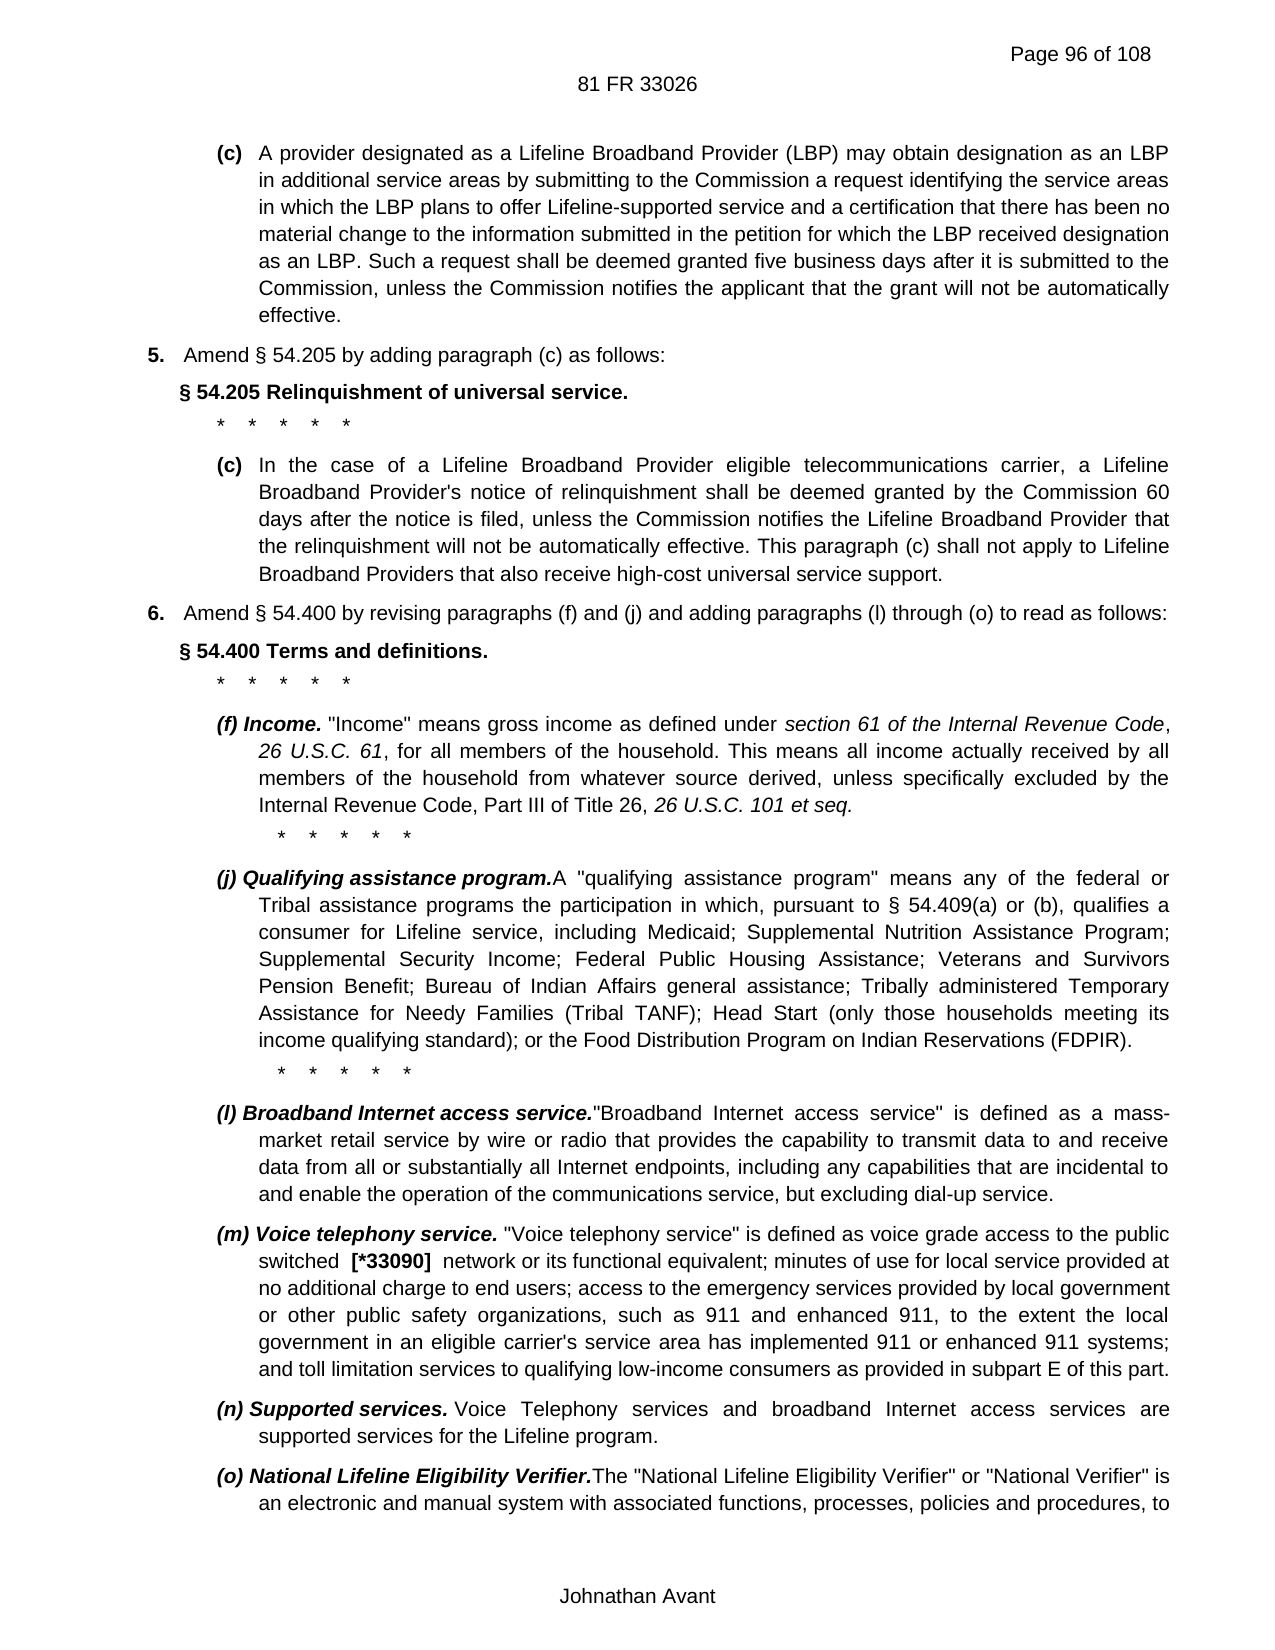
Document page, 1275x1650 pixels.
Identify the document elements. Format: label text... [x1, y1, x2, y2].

list "Voice telephony service" is defined as voice grade access to the public switched [*33090] network or its functional equivalent; minutes of use for local service provided at no additional charge to end users; access to the emergency services provided by local government or other public safety organizations, such as 911 and enhanced 911, to the extent the local government in an eligible carrier's service area has implemented 911 or enhanced 911 systems; and toll limitation services to qualifying low-income consumers as provided in subpart E of this part. [217, 1219, 1171, 1381]
text * * * * * [217, 410, 1171, 437]
list In the case of a Lifeline Broadband Provider eligible telecommunications carrier, a Lifeline Broadband Provider's notice of relinquishment shall be deemed granted by the Commission 60 days after the notice is filed, unless the Commission notifies the Lifeline Broadband Provider that the relinquishment will not be automatically effective. This paragraph (c) shall not apply to Lifeline Broadband Providers that also receive high-cost universal service support. [217, 450, 1171, 585]
list service."Broadband Internet access service" is defined as a mass-market retail service by wire or radio that provides the capability to transmit data to and receive data from all or substantially all Internet endpoints, including any capabilities that are incidental to and enable the operation of the communications service, but excluding dial-up service. [217, 1098, 1171, 1206]
list . [179, 637, 1171, 662]
list Amend § 54.400 by revising paragraphs (f) and (j) and adding paragraphs (l) through (o) to read as follows: [142, 598, 1171, 625]
list Amend § 54.205 by adding paragraph (c) as follows: [142, 339, 1171, 367]
list "Income" means gross income as defined under section 61 of the Internal Revenue Code, 26 U.S.C. 61, for all members of the household. This means all income actually received by all members of the household from whatever source derived, unless specifically excluded by the Internal Revenue Code, Part III of Title 26, 26 U.S.C. 101 et seq. [217, 708, 1171, 817]
text * * * * * [254, 823, 1171, 850]
text * * * * * [254, 1058, 1171, 1085]
text * * * * * [217, 669, 1171, 696]
list versal service. [179, 379, 1171, 404]
list A provider designated as a Lifeline Broadband Provider (LBP) may obtain designation as an LBP in additional service areas by submitting to the Commission a request identifying the service areas in which the LBP plans to offer Lifeline-supported service and a certification that there has been no material change to the information submitted in the petition for which the LBP received designation as an LBP. Such a request shall be deemed granted five business days after it is submitted to the Commission, unless the Commission notifies the applicant that the grant will not be automatically effective. [217, 137, 1171, 327]
list Voice Telephony services and broadband Internet access services are supported services for the Lifeline program. [217, 1394, 1171, 1448]
list ram.A "qualifying assistance program" means any of the federal or Tribal assistance programs the participation in which, pursuant to § 54.409(a) or (b), qualifies a consumer for Lifeline service, including Medicaid; Supplemental Nutrition Assistance Program; Supplemental Security Income; Federal Public Housing Assistance; Veterans and Survivors Pension Benefit; Bureau of Indian Affairs general assistance; Tribally administered Temporary Assistance for Needy Families (Tribal TANF); Head Start (only those households meeting its income qualifying standard); or the Food Distribution Program on Indian Reservations (FDPIR). [217, 862, 1171, 1052]
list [217, 1460, 1171, 1514]
